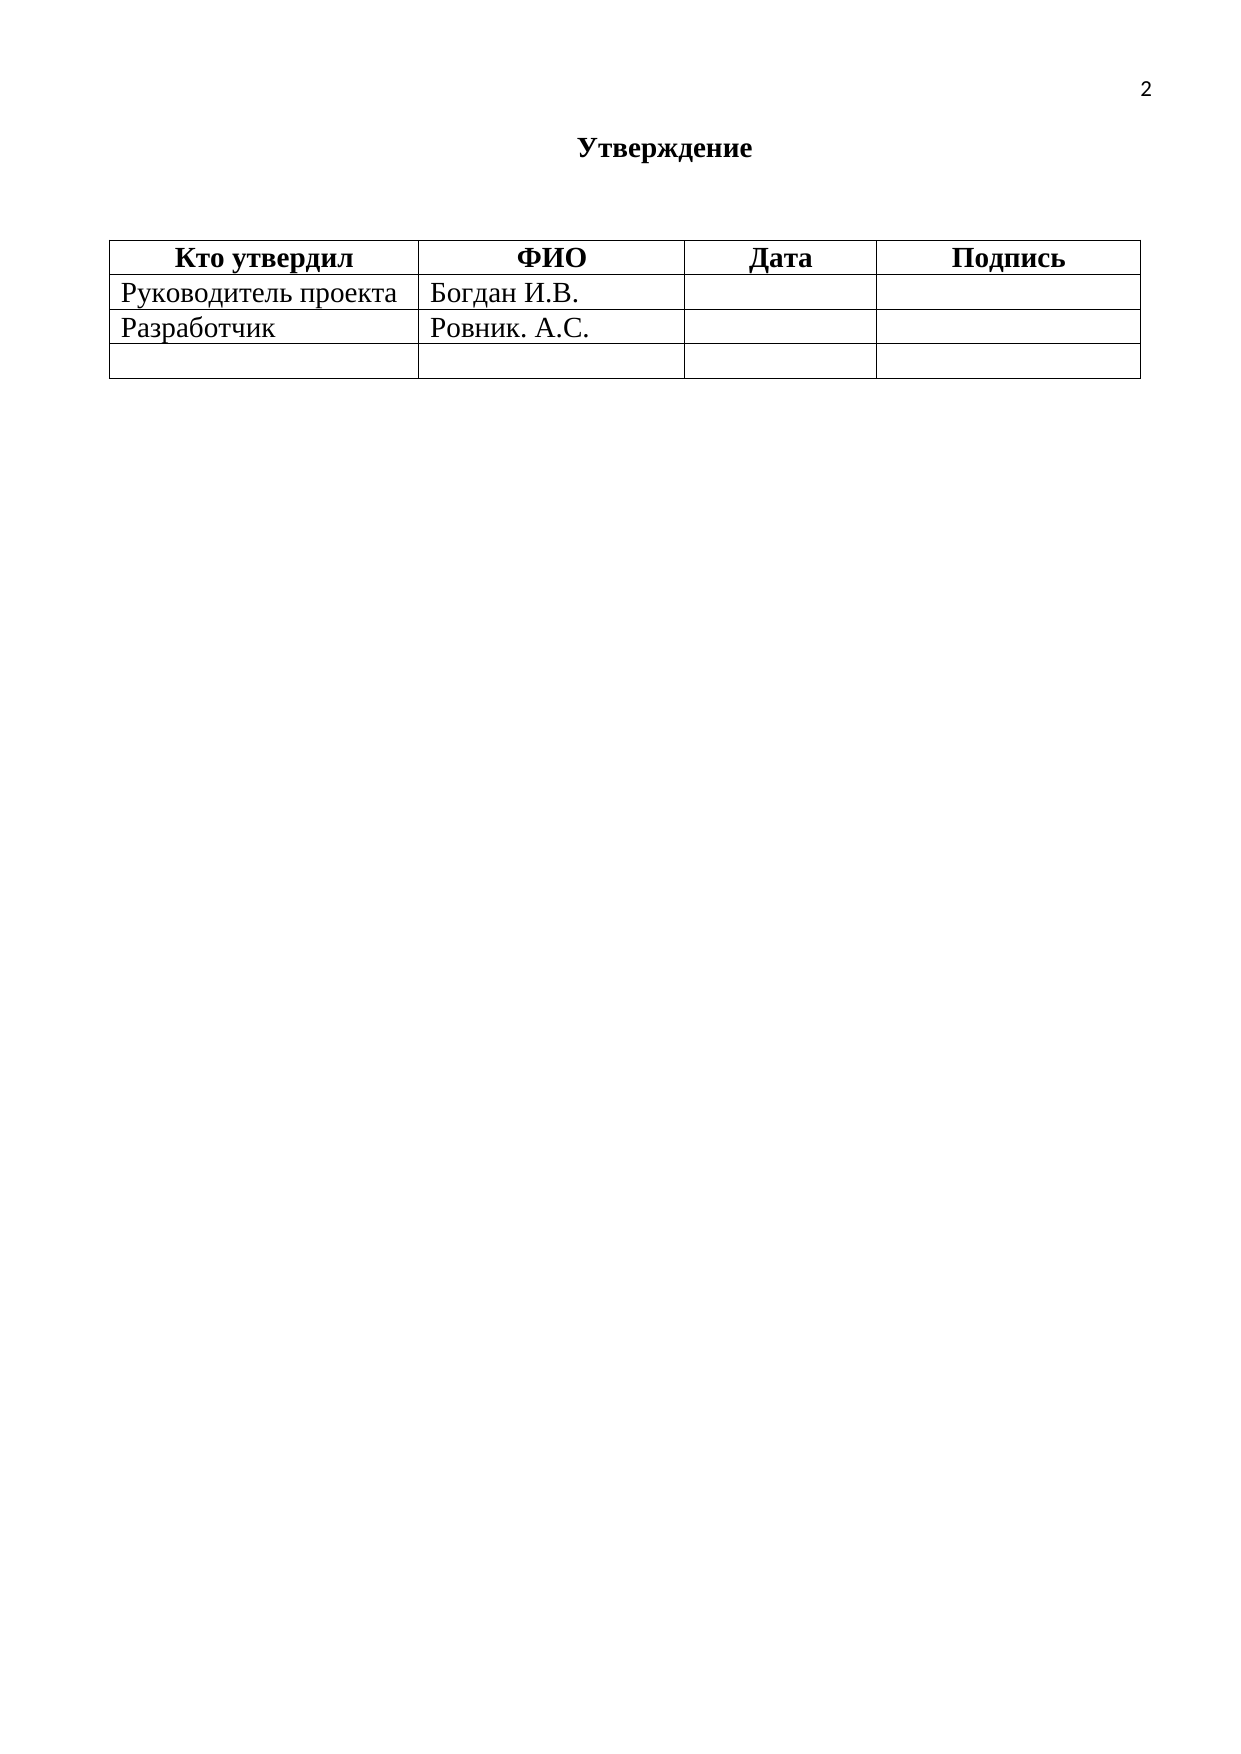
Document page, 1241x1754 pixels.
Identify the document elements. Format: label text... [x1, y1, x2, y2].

text Утверждение [177, 130, 1152, 163]
table_cell [877, 344, 1140, 378]
table_cell [685, 275, 876, 309]
table_cell Богдан И.В. [419, 275, 684, 309]
table_cell [110, 344, 418, 378]
table_cell [877, 275, 1140, 309]
table_cell [877, 310, 1140, 343]
table_header ФИО [419, 241, 684, 274]
table_header Дата [685, 241, 876, 274]
table_header Подпись [877, 241, 1140, 274]
table_cell Разработчик [110, 310, 418, 343]
table_cell [419, 344, 684, 378]
table_cell Ровник. А.С. [419, 310, 684, 343]
table_cell Руководитель проекта [110, 275, 418, 309]
table_cell [685, 310, 876, 343]
table_header Кто утвердил [110, 241, 418, 274]
table_cell [685, 344, 876, 378]
